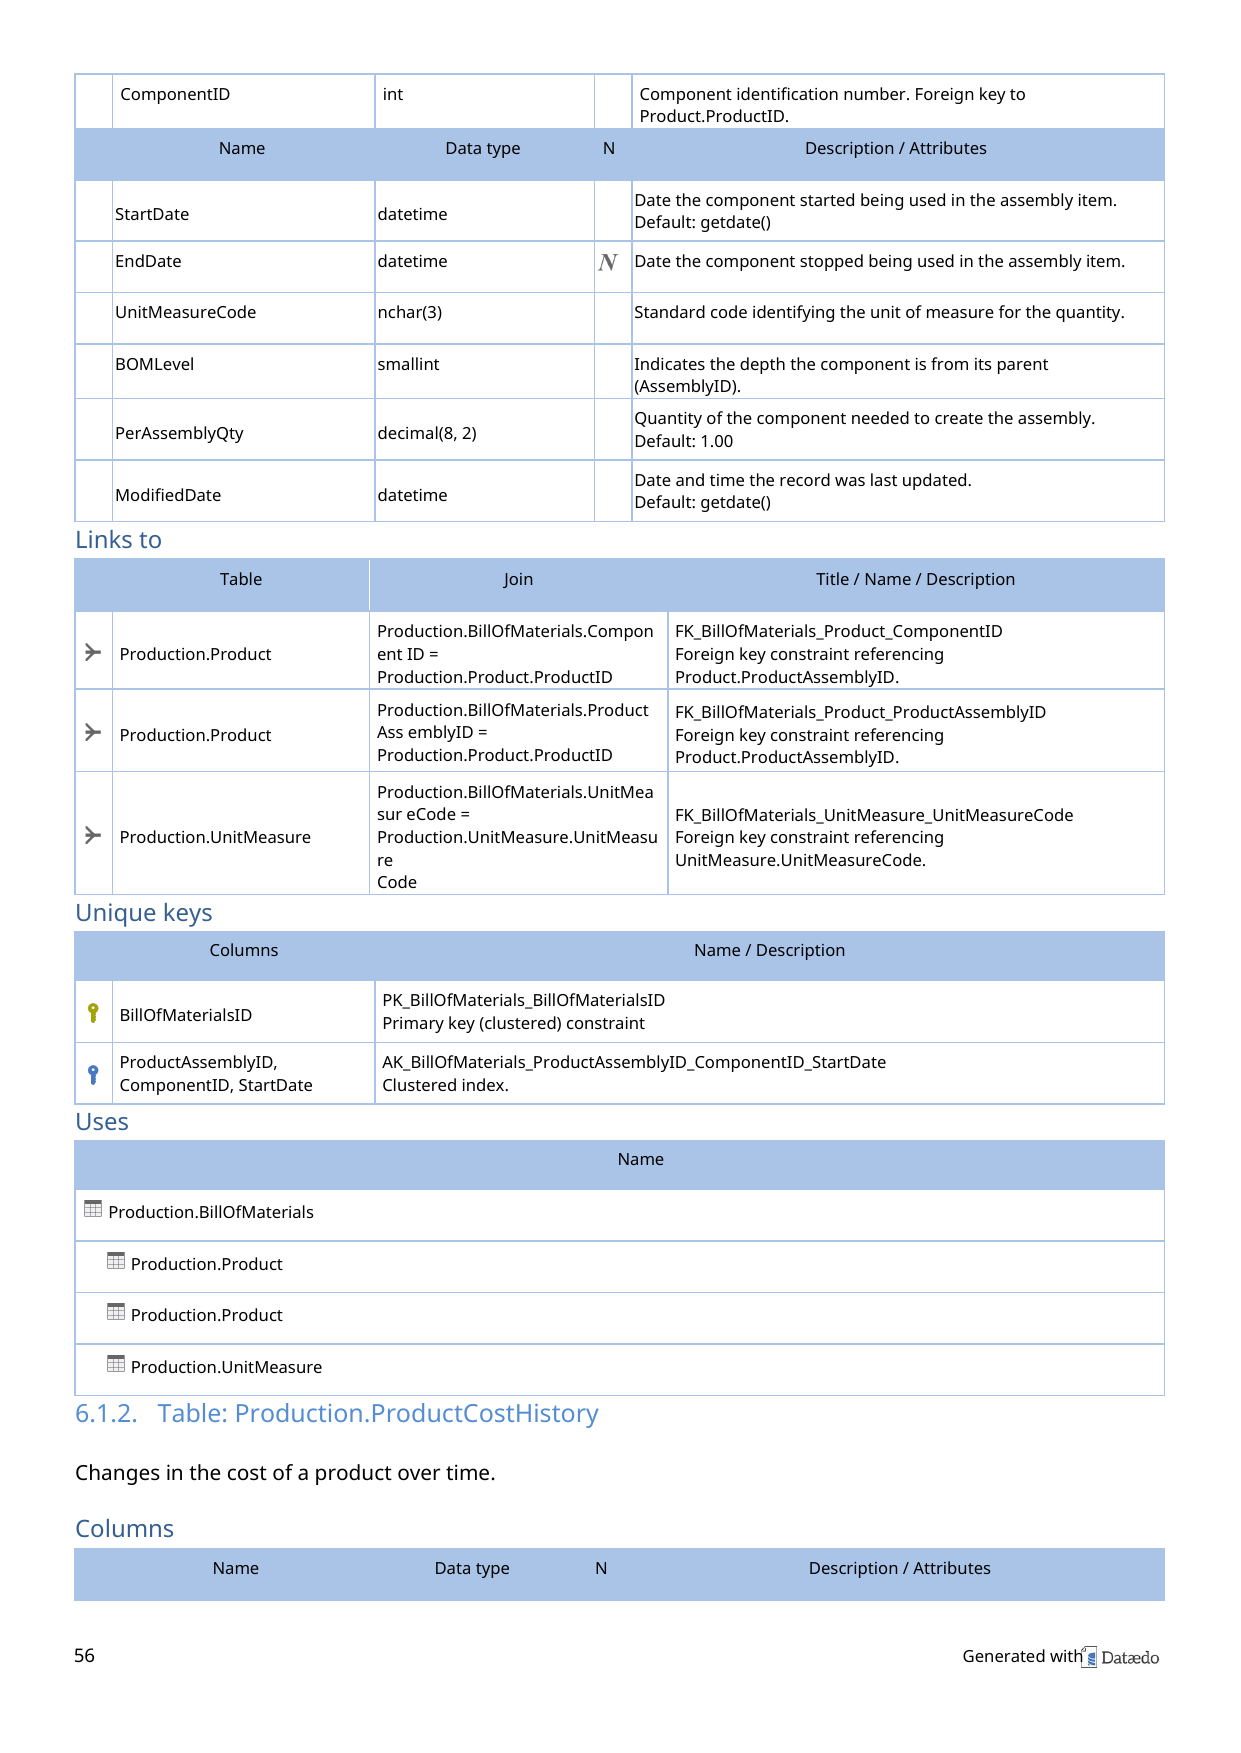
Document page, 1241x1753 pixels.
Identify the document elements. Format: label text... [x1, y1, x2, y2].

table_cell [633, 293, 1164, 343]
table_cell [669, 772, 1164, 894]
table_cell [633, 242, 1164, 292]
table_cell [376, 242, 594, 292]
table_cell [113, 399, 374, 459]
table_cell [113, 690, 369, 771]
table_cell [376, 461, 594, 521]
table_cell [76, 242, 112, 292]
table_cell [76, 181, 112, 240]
picture [1079, 1644, 1162, 1670]
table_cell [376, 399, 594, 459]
picture [105, 1300, 127, 1322]
picture [82, 1064, 104, 1086]
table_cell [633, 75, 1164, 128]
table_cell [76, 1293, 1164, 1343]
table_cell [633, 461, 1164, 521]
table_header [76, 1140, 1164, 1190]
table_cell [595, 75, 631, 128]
picture [82, 721, 104, 743]
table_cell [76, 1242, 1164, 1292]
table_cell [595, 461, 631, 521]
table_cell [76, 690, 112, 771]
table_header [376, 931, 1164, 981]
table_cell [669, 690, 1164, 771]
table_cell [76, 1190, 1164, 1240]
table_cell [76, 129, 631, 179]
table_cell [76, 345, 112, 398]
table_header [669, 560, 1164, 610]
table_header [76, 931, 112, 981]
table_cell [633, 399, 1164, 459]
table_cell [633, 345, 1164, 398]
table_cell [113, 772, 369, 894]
picture [82, 1002, 104, 1024]
picture [105, 1249, 127, 1271]
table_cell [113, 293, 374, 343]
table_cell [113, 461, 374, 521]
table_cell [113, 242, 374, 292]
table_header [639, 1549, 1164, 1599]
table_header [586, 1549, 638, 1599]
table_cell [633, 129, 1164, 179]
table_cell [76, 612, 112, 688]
picture [105, 1352, 127, 1374]
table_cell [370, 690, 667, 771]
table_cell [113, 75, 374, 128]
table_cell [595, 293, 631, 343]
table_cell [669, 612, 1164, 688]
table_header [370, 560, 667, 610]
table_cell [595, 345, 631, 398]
text Links to [75, 522, 1161, 555]
picture [82, 641, 104, 663]
subtitle 6.1.2. Table: Production.ProductCostHistory [75, 1396, 618, 1430]
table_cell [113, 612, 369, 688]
text Changes in the cost of a product over time. [75, 1458, 618, 1486]
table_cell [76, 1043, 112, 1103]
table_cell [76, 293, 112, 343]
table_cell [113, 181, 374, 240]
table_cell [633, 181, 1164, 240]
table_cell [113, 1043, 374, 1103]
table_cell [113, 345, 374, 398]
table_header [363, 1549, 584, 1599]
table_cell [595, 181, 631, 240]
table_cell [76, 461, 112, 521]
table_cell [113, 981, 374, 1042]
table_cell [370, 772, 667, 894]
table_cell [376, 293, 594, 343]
picture [82, 1197, 104, 1219]
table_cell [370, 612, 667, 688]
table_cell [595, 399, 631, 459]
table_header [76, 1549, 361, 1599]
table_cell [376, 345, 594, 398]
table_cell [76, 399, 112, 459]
text Uses [75, 1105, 1161, 1137]
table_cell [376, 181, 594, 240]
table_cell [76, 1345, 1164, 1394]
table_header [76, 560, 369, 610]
text Unique keys [75, 895, 1161, 928]
picture [82, 824, 104, 846]
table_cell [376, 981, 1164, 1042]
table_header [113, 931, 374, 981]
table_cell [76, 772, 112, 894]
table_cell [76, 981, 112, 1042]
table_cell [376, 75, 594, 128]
text Columns [75, 1512, 1161, 1544]
picture [595, 249, 621, 275]
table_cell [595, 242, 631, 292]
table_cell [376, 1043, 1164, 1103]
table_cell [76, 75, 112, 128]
